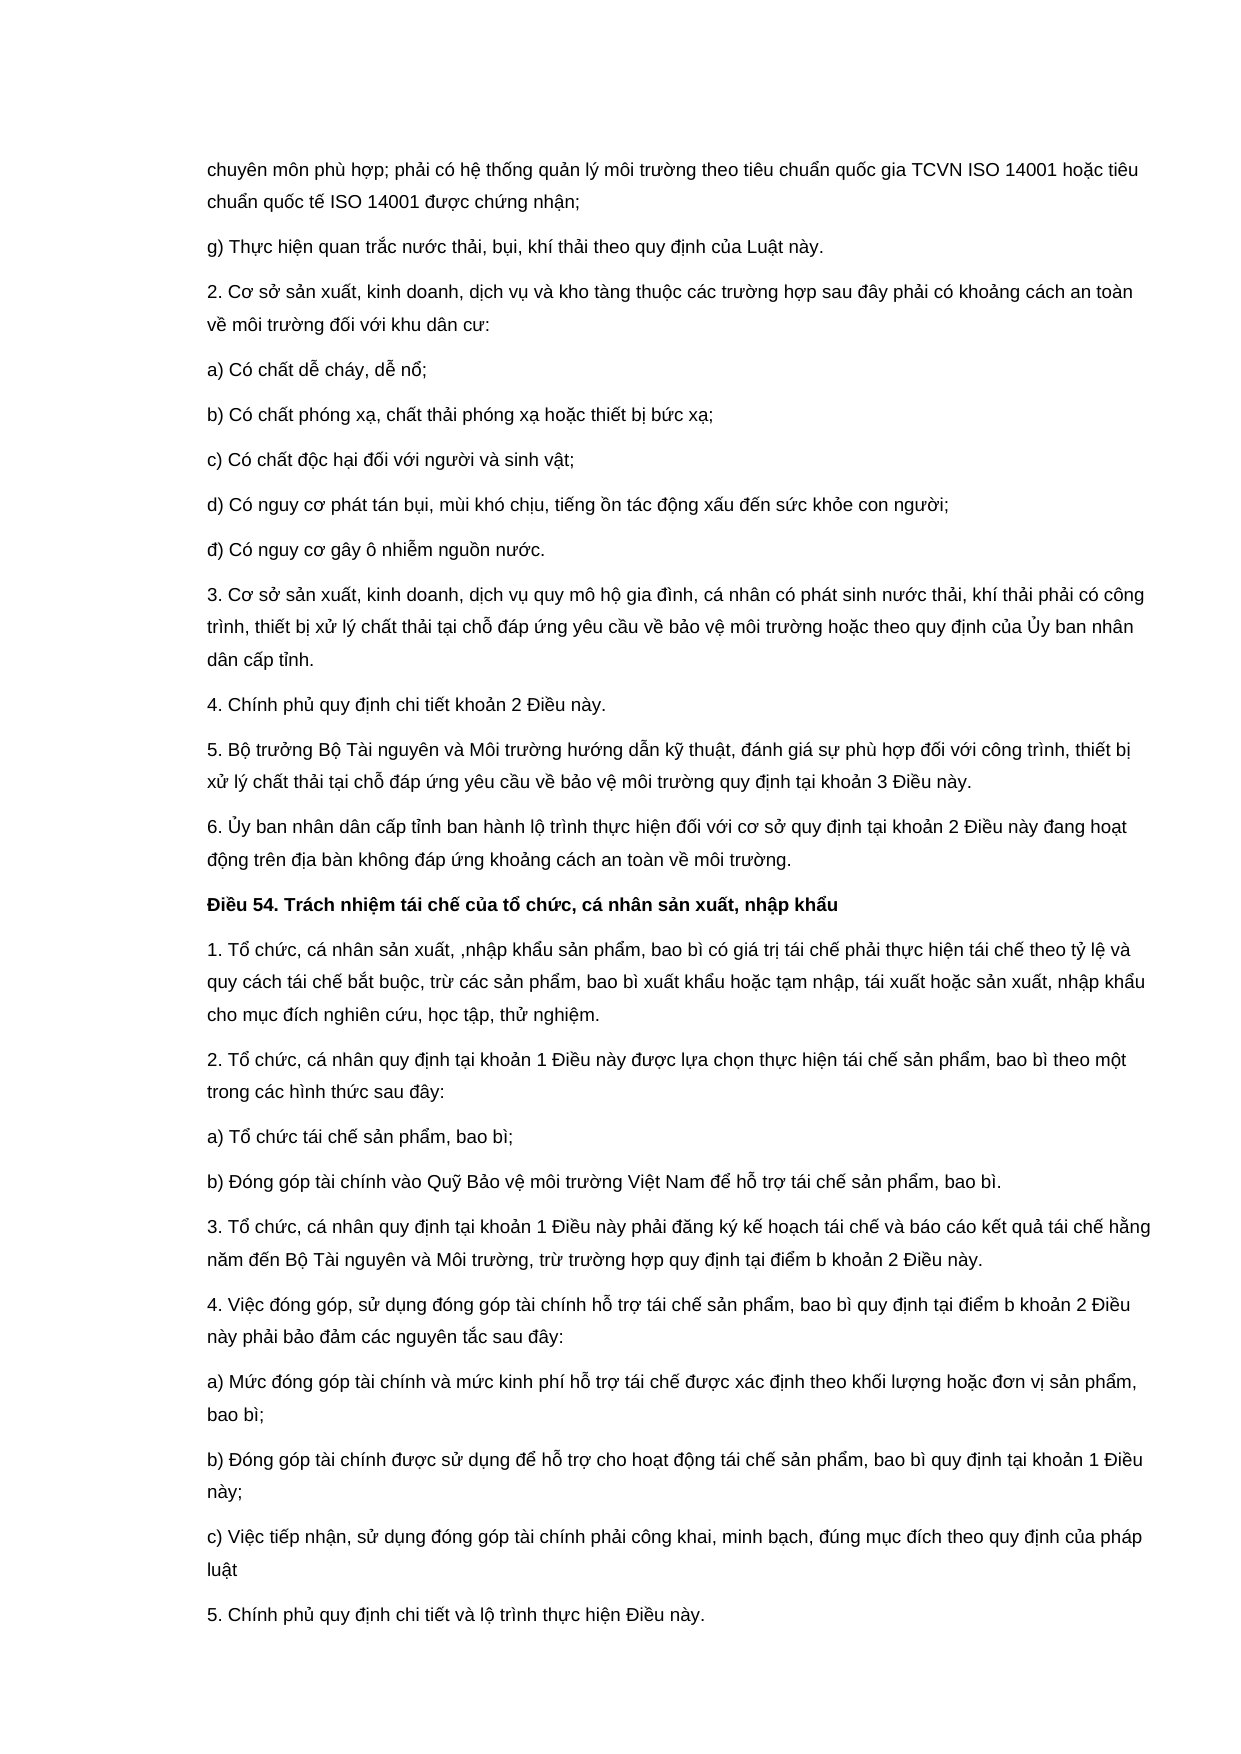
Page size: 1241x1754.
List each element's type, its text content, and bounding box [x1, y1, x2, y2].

text b) Đóng góp tài chính được sử dụng để hỗ trợ cho hoạt động tái chế sản phẩm, bao bì quy định tại khoản 1 Điều này; [207, 1438, 1152, 1503]
text a) Có chất dễ cháy, dễ nổ; [207, 348, 1152, 380]
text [207, 148, 1152, 213]
text 4. Việc đóng góp, sử dụng đóng góp tài chính hỗ trợ tái chế sản phẩm, bao bì quy định tại điểm b khoản 2 Điều này phải bảo đảm các nguyên tắc sau đây: [207, 1283, 1152, 1348]
text 1. Tổ chức, cá nhân sản xuất, ,nhập khẩu sản phẩm, bao bì có giá trị tái chế phải thực hiện tái chế theo tỷ lệ và quy cách tái chế bắt buộc, trừ các sản phẩm, bao bì xuất khẩu hoặc tạm nhập, tái xuất hoặc sản xuất, nhập khẩu cho mục đích nghiên cứu, học tập, thử nghiệm. [207, 928, 1152, 1025]
text 2. Cơ sở sản xuất, kinh doanh, dịch vụ và kho tàng thuộc các trường hợp sau đây phải có khoảng cách an toàn về môi trường đối với khu dân cư: [207, 270, 1152, 335]
text g) Thực hiện quan trắc nước thải, bụi, khí thải theo quy định của Luật này. [207, 225, 1152, 258]
text 3. Cơ sở sản xuất, kinh doanh, dịch vụ quy mô hộ gia đình, cá nhân có phát sinh nước thải, khí thải phải có công trình, thiết bị xử lý chất thải tại chỗ đáp ứng yêu cầu về bảo vệ môi trường hoặc theo quy định của Ủy ban nhân dân cấp tỉnh. [207, 573, 1152, 670]
text 4. Chính phủ quy định chi tiết khoản 2 Điều này. [207, 683, 1152, 715]
text 6. Ủy ban nhân dân cấp tỉnh ban hành lộ trình thực hiện đối với cơ sở quy định tại khoản 2 Điều này đang hoạt động trên địa bàn không đáp ứng khoảng cách an toàn về môi trường. [207, 805, 1152, 870]
text 3. Tổ chức, cá nhân quy định tại khoản 1 Điều này phải đăng ký kế hoạch tái chế và báo cáo kết quả tái chế hằng năm đến Bộ Tài nguyên và Môi trường, trừ trường hợp quy định tại điểm b khoản 2 Điều này. [207, 1205, 1152, 1270]
text b) Đóng góp tài chính vào Quỹ Bảo vệ môi trường Việt Nam để hỗ trợ tái chế sản phẩm, bao bì. [207, 1160, 1152, 1193]
text đ) Có nguy cơ gây ô nhiễm nguồn nước. [207, 528, 1152, 560]
text Điều 54. Trách nhiệm tái chế của tổ chức, cá nhân sản xuất, nhập khẩu [207, 883, 1152, 915]
text d) Có nguy cơ phát tán bụi, mùi khó chịu, tiếng ồn tác động xấu đến sức khỏe con người; [207, 483, 1152, 515]
text 2. Tổ chức, cá nhân quy định tại khoản 1 Điều này được lựa chọn thực hiện tái chế sản phẩm, bao bì theo một trong các hình thức sau đây: [207, 1038, 1152, 1103]
text b) Có chất phóng xạ, chất thải phóng xạ hoặc thiết bị bức xạ; [207, 393, 1152, 425]
text 5. Bộ trưởng Bộ Tài nguyên và Môi trường hướng dẫn kỹ thuật, đánh giá sự phù hợp đối với công trình, thiết bị xử lý chất thải tại chỗ đáp ứng yêu cầu về bảo vệ môi trường quy định tại khoản 3 Điều này. [207, 728, 1152, 793]
text c) Việc tiếp nhận, sử dụng đóng góp tài chính phải công khai, minh bạch, đúng mục đích theo quy định của pháp luật [207, 1515, 1152, 1580]
text a) Mức đóng góp tài chính và mức kinh phí hỗ trợ tái chế được xác định theo khối lượng hoặc đơn vị sản phẩm, bao bì; [207, 1360, 1152, 1425]
text 5. Chính phủ quy định chi tiết và lộ trình thực hiện Điều này. [207, 1593, 1152, 1625]
text c) Có chất độc hại đối với người và sinh vật; [207, 438, 1152, 470]
text a) Tổ chức tái chế sản phẩm, bao bì; [207, 1115, 1152, 1148]
